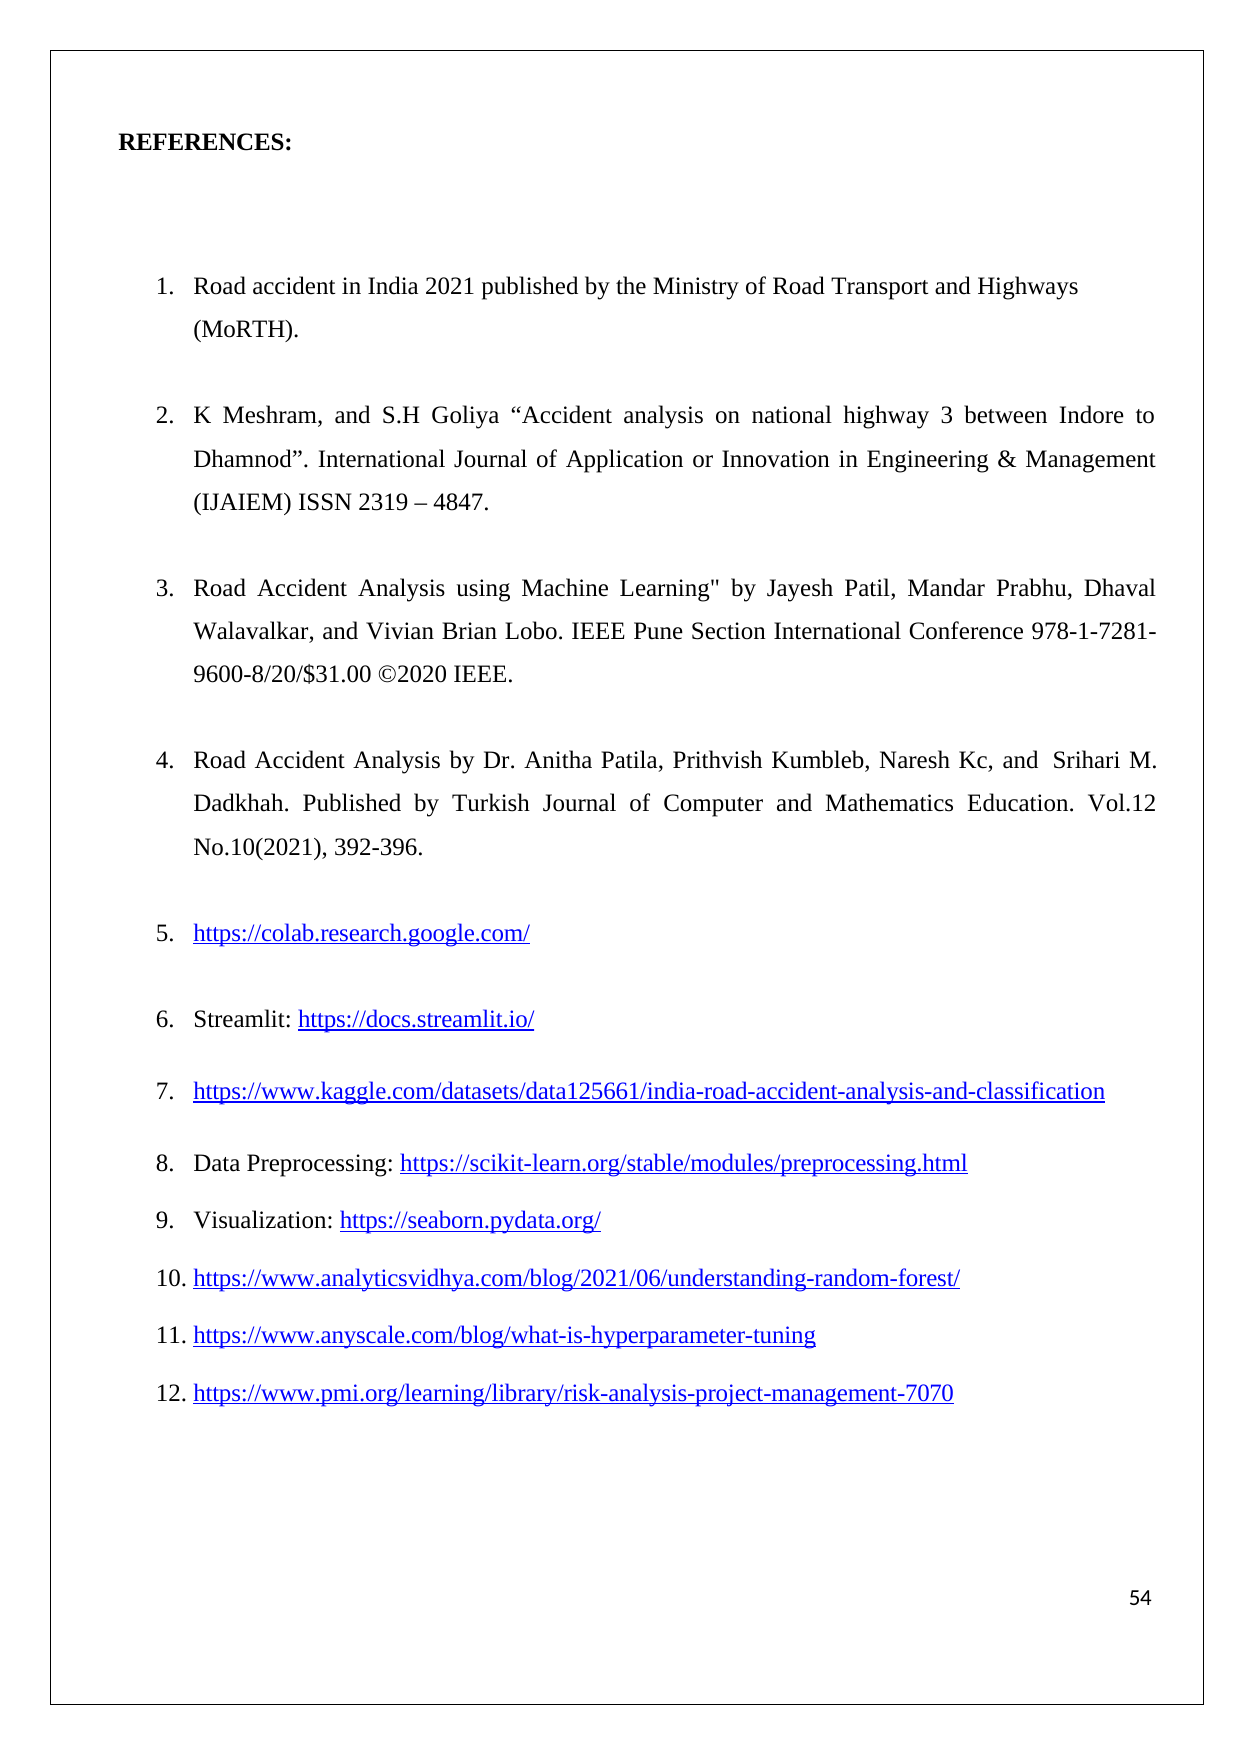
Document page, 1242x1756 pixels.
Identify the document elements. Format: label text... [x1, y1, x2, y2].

list Data Preprocessing: https://scikit-learn.org/stable/modules/preprocessing.html [156, 1148, 1203, 1177]
list Road Accident Analysis by Dr. Anitha Patila, Prithvish Kumbleb, Naresh Kc, and Srihari M. Dadkhah. Published by Turkish Journal of Computer and Mathematics Education. Vol.12 No.10(2021), 392-396. [156, 745, 1157, 860]
list Visualization: https://seaborn.pydata.org/ [156, 1206, 1203, 1234]
list Road accident in India 2021 published by the Ministry of Road Transport and Highways (MoRTH). [156, 271, 1080, 343]
list K Meshram, and S.H Goliya “Accident analysis on national highway 3 between Indore to Dhamnod”. International Journal of Application or Innovation in Engineering & Management (IJAIEM) ISSN 2319 – 4847. [156, 401, 1157, 516]
list https://www.pmi.org/learning/library/risk-analysis-project-management-7070 [156, 1378, 1203, 1407]
list https://colab.research.google.com/ [156, 918, 1203, 947]
list https://www.analyticsvidhya.com/blog/2021/06/understanding-random-forest/ [156, 1263, 1203, 1292]
list https://www.kaggle.com/datasets/data125661/india-road-accident-analysis-and-classification [156, 1076, 1203, 1105]
list https://www.anyscale.com/blog/what-is-hyperparameter-tuning [156, 1321, 1203, 1349]
list Streamlit: https://docs.streamlit.io/ [156, 1004, 1203, 1033]
subtitle REFERENCES: [118, 127, 1203, 156]
list Road Accident Analysis using Machine Learning" by Jayesh Patil, Mandar Prabhu, Dhaval Walavalkar, and Vivian Brian Lobo. IEEE Pune Section International Conference 978-1-7281- 9600-8/20/$31.00 ©2020 IEEE. [156, 573, 1157, 688]
